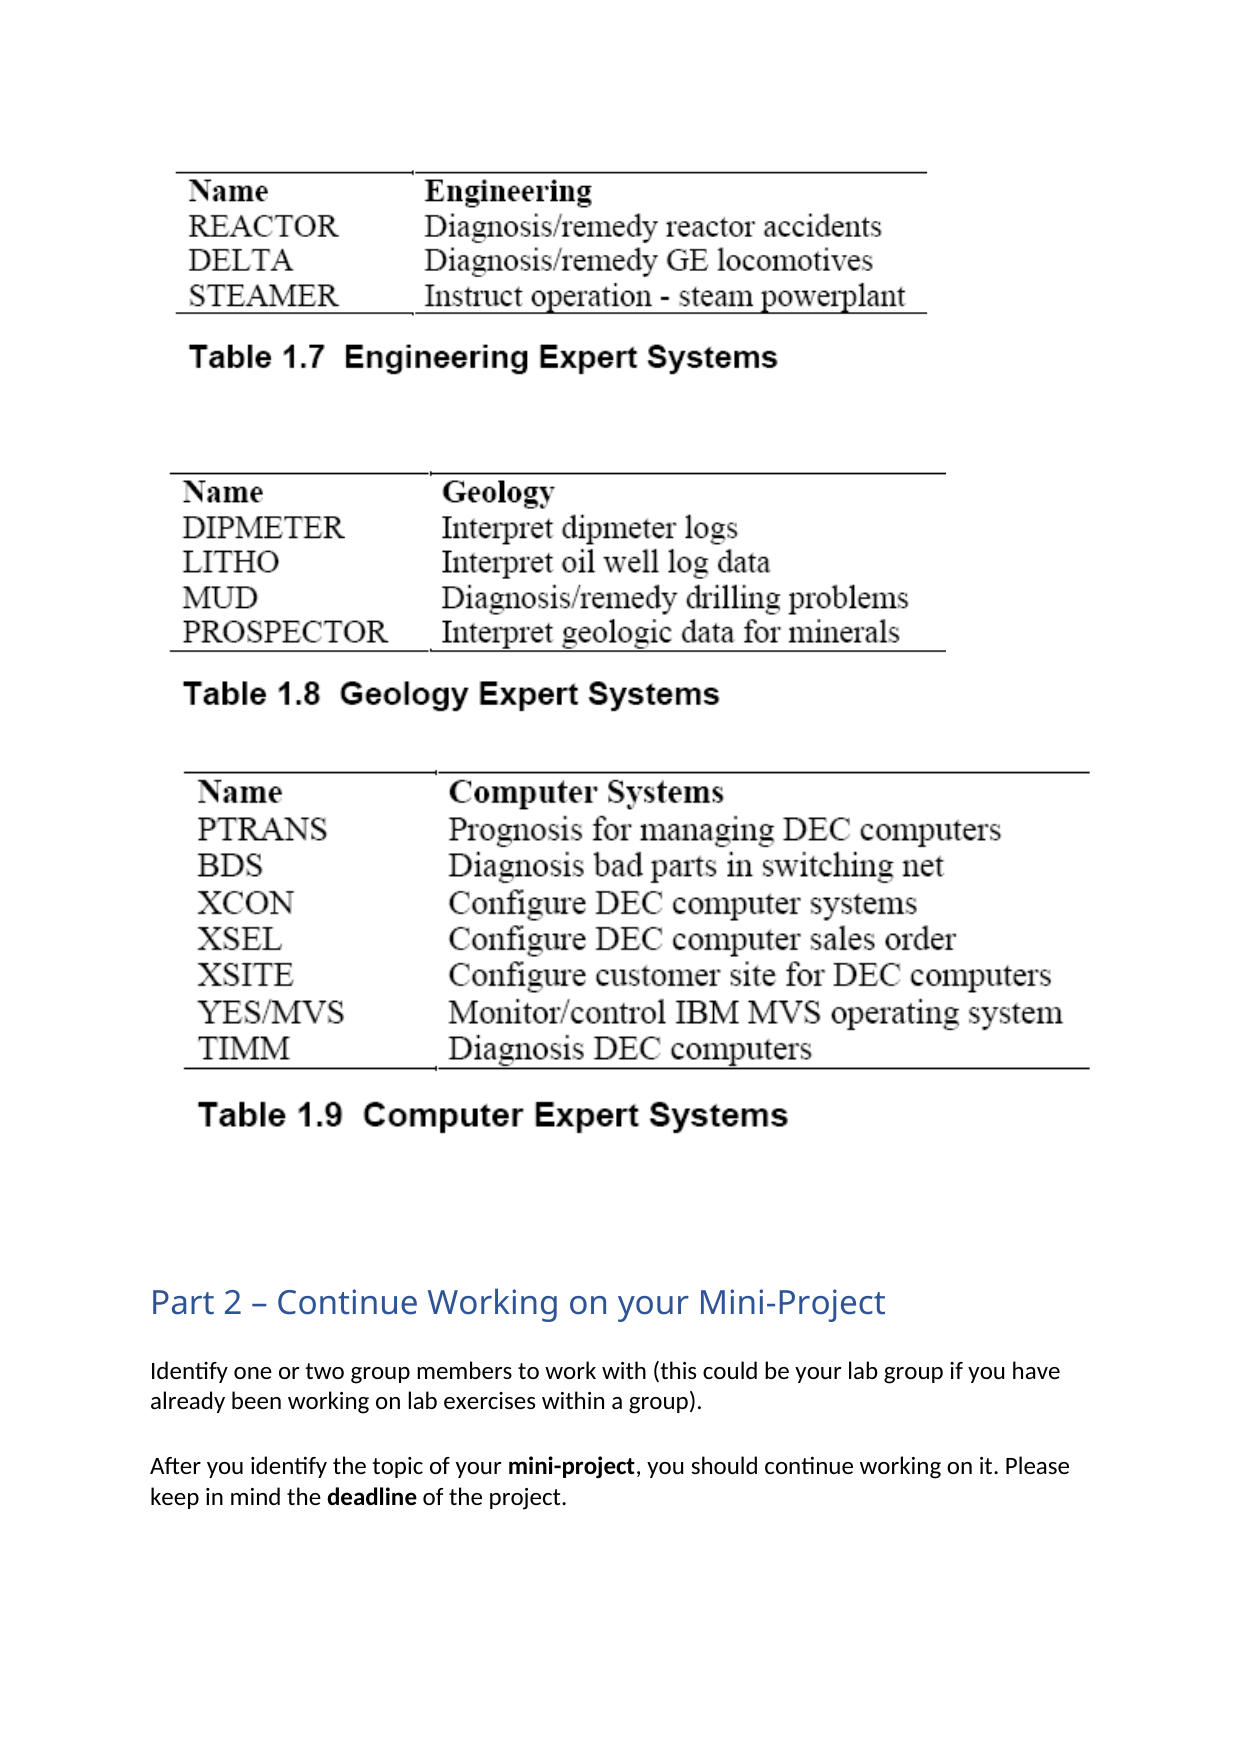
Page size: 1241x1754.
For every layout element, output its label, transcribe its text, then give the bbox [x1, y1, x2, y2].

text After you identify the topic of your mini-project, you should continue working on it. Please keep in mind the deadline of the project. [150, 1450, 1090, 1511]
text Identify one or two group members to work with (this could be your lab group if you have already been working on lab exercises within a group). [150, 1355, 1090, 1416]
picture [150, 150, 928, 416]
picture [150, 759, 1090, 1184]
picture [150, 445, 946, 730]
subtitle Part 2 – Continue Working on your Mini-Project [150, 1279, 1090, 1324]
